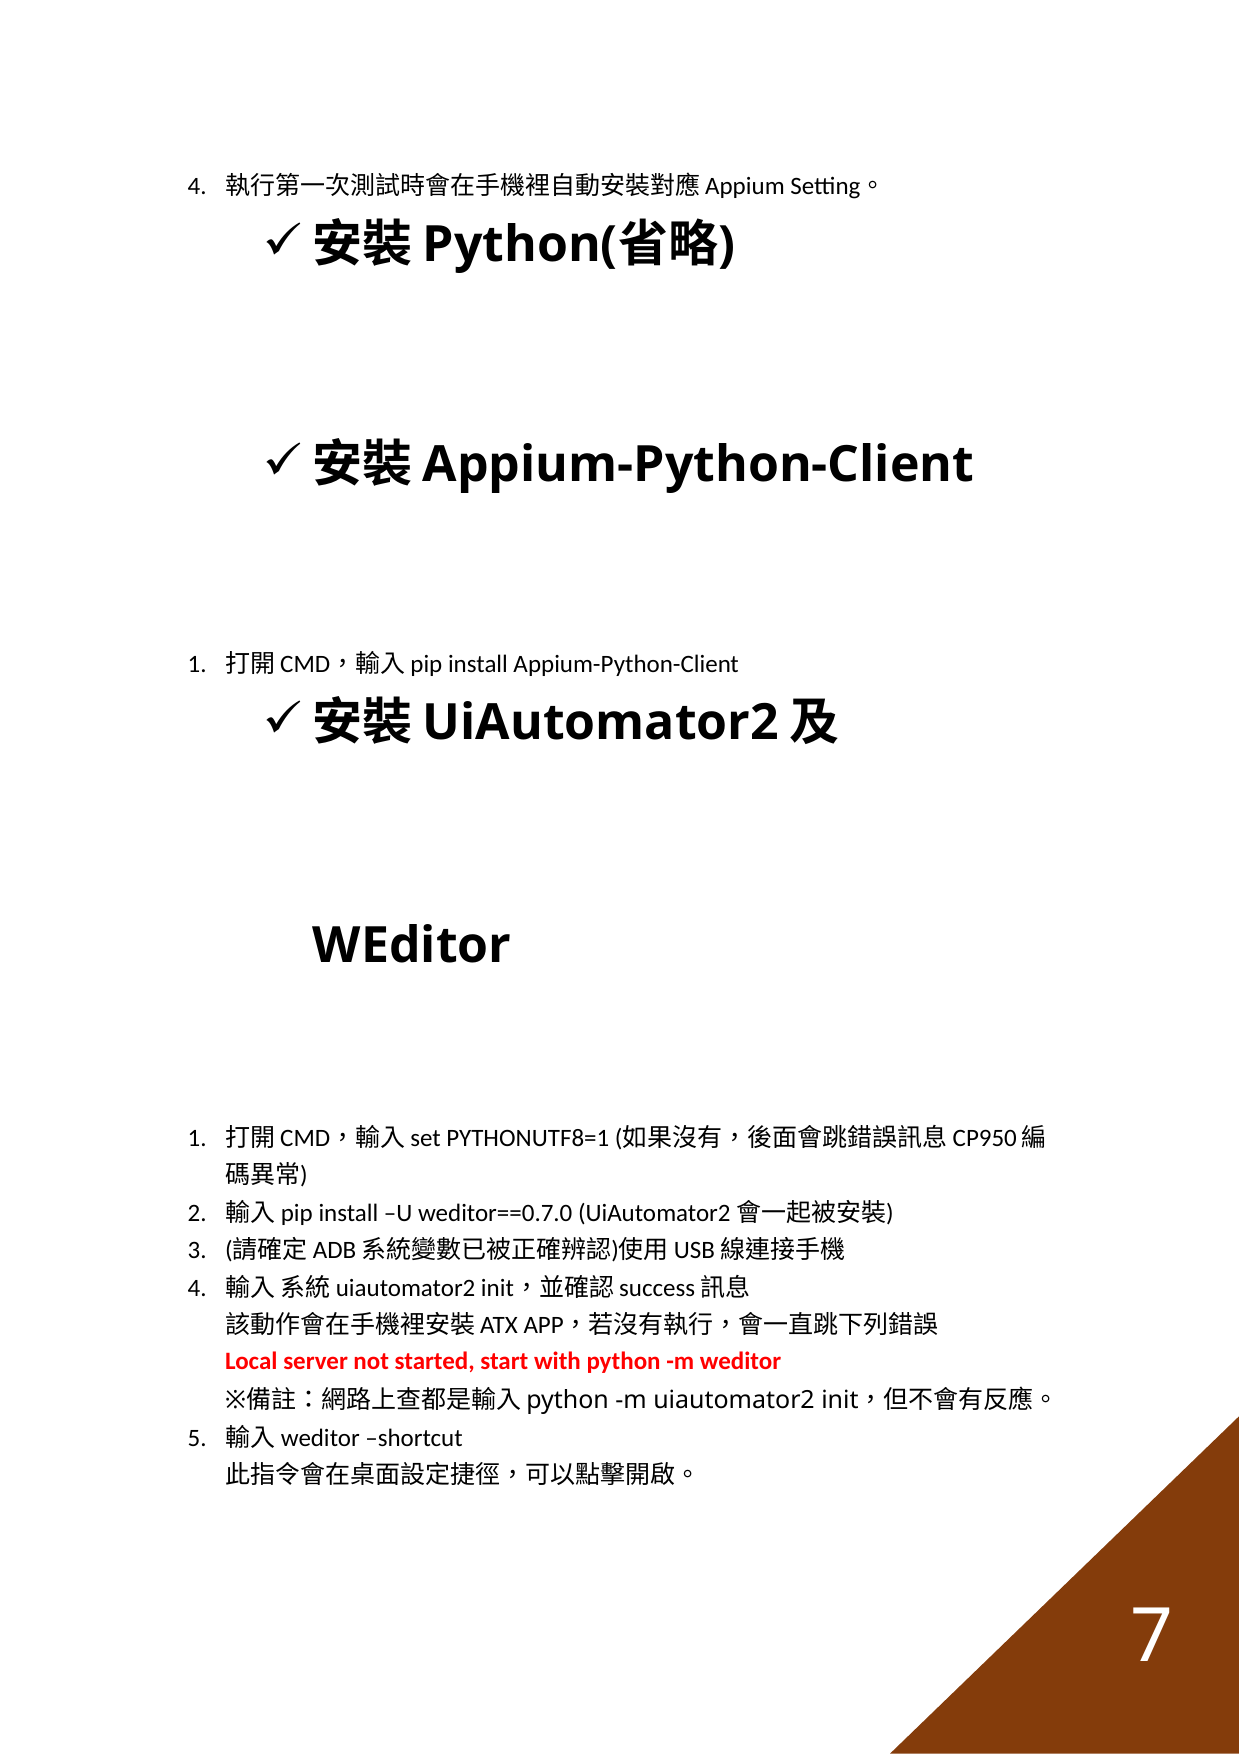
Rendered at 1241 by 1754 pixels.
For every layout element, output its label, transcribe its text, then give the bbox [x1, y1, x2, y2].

list 輸入 系統uiautomator2 init，並確認success訊息 該動作會在手機裡安裝ATX APP，若沒有執行，會一直跳下列錯誤 Local server not started, start with python -m weditor ※備註：網路上查都是輸入python -m uiautomator2 init，但不會有反應。 [187, 1267, 1053, 1417]
list 執行第一次測試時會在手機裡自動安裝對應Appium Setting。 [187, 164, 1053, 202]
subtitle 安裝Python(省略) [262, 202, 1028, 277]
list 打開CMD，輸入pip install Appium-Python-Client [187, 643, 1053, 680]
list 輸入 pip install –U weditor==0.7.0 (UiAutomator2會一起被安裝) [187, 1192, 1053, 1229]
subtitle 安裝Appium-Python-Client [262, 422, 1028, 497]
list 輸入 weditor –shortcut 此指令會在桌面設定捷徑，可以點擊開啟。 [187, 1417, 1053, 1492]
list (請確定ADB系統變數已被正確辨認)使用USB線連接手機 [187, 1229, 1053, 1267]
list 打開CMD，輸入set PYTHONUTF8=1 (如果沒有，後面會跳錯誤訊息CP950編碼異常) [187, 1117, 1053, 1192]
subtitle 安裝UiAutomator2及WEditor [262, 680, 1028, 980]
